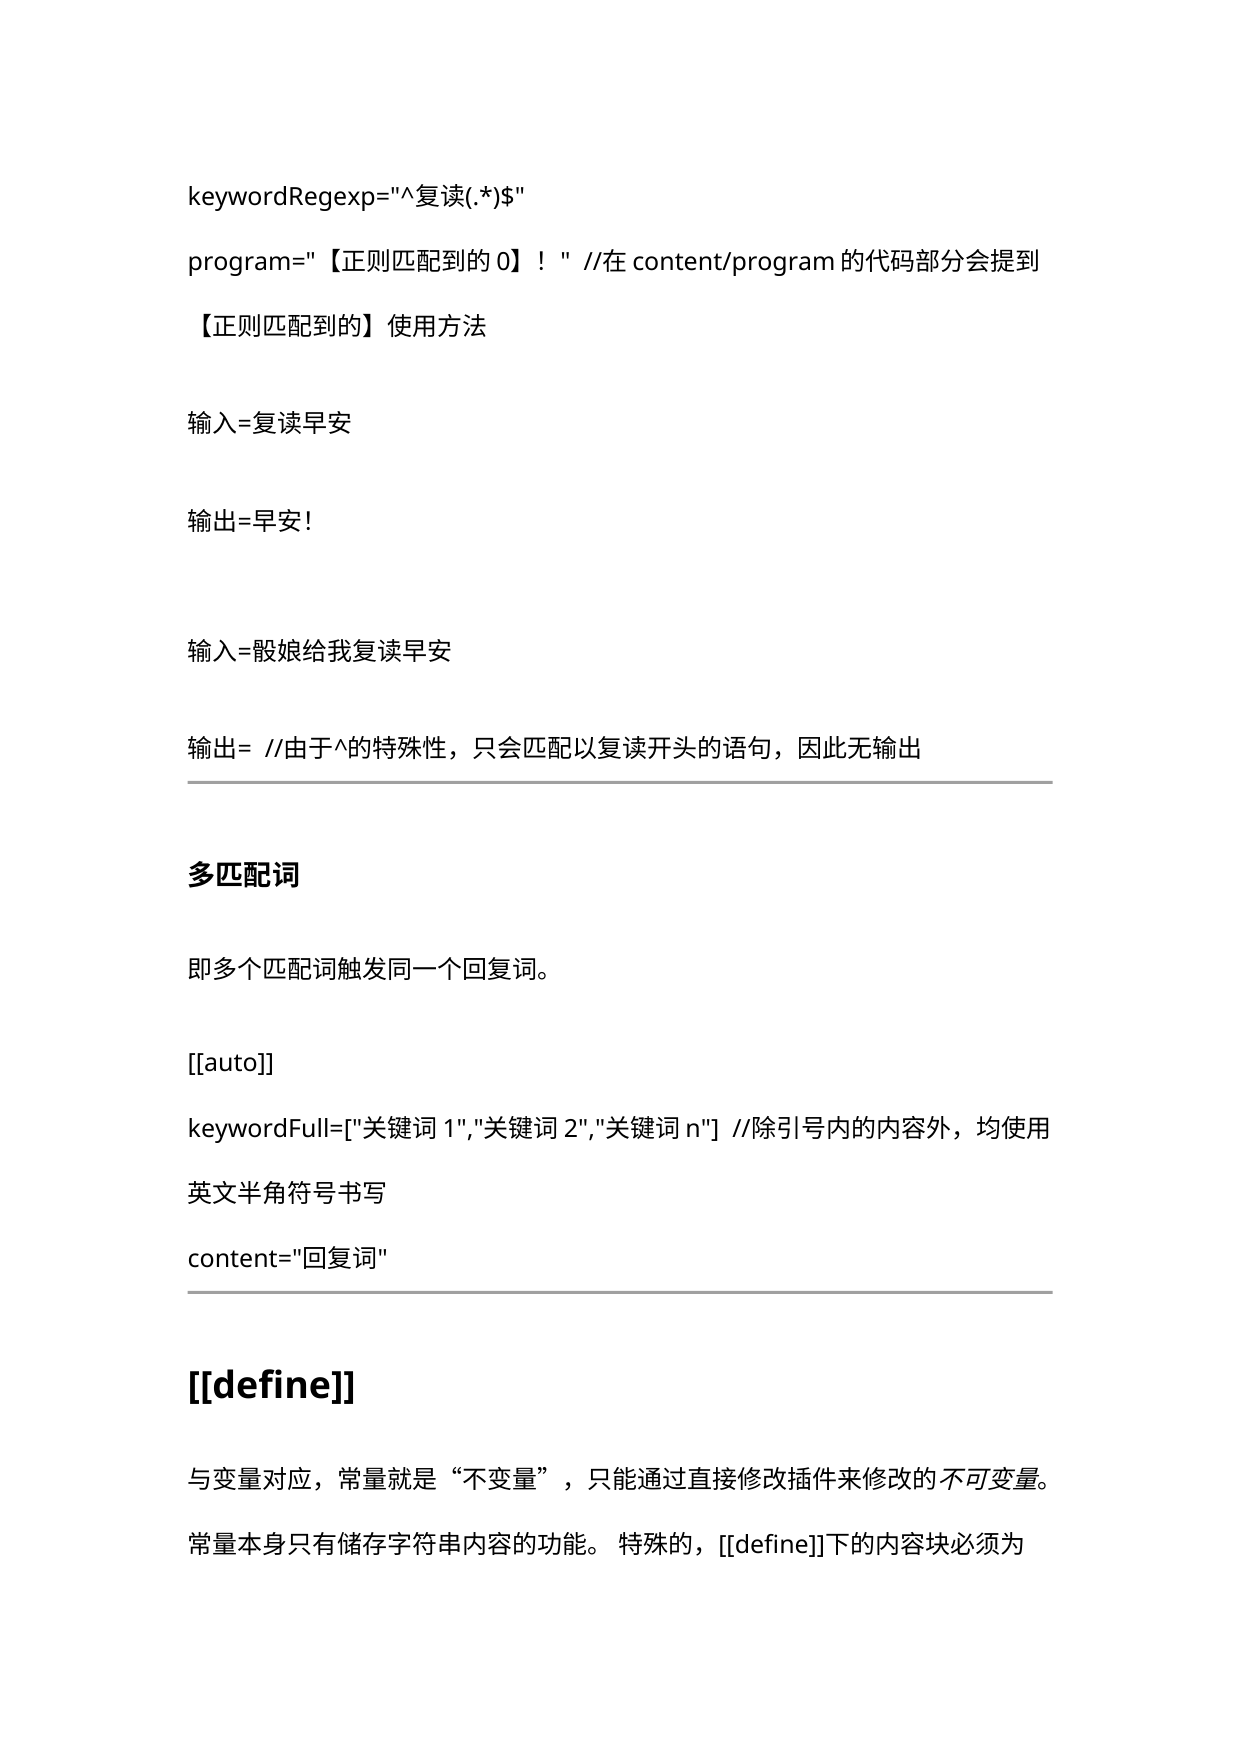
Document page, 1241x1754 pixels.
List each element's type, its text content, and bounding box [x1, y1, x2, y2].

text program="【正则匹配到的0】！" //在content/program的代码部分会提到【正则匹配到的】使用方法 [187, 227, 1053, 357]
text 输入=复读早安 [187, 389, 1053, 454]
text [[auto]] [187, 1029, 1053, 1094]
text 输入=骰娘给我复读早安 [187, 617, 1053, 682]
text 即多个匹配词触发同一个回复词。 [187, 935, 1053, 1000]
text 输出=早安！ [187, 487, 1053, 552]
text keywordFull=["关键词1","关键词2","关键词n"] //除引号内的内容外，均使用英文半角符号书写 [187, 1094, 1053, 1224]
text keywordRegexp="^复读(.*)$" [187, 162, 1053, 227]
text 输出= //由于^的特殊性，只会匹配以复读开头的语句，因此无输出 [187, 714, 1053, 779]
text content="回复词" [187, 1224, 1053, 1289]
text [[define]] [187, 1351, 1053, 1416]
text 多匹配词 [187, 841, 1053, 906]
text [187, 1445, 1053, 1575]
